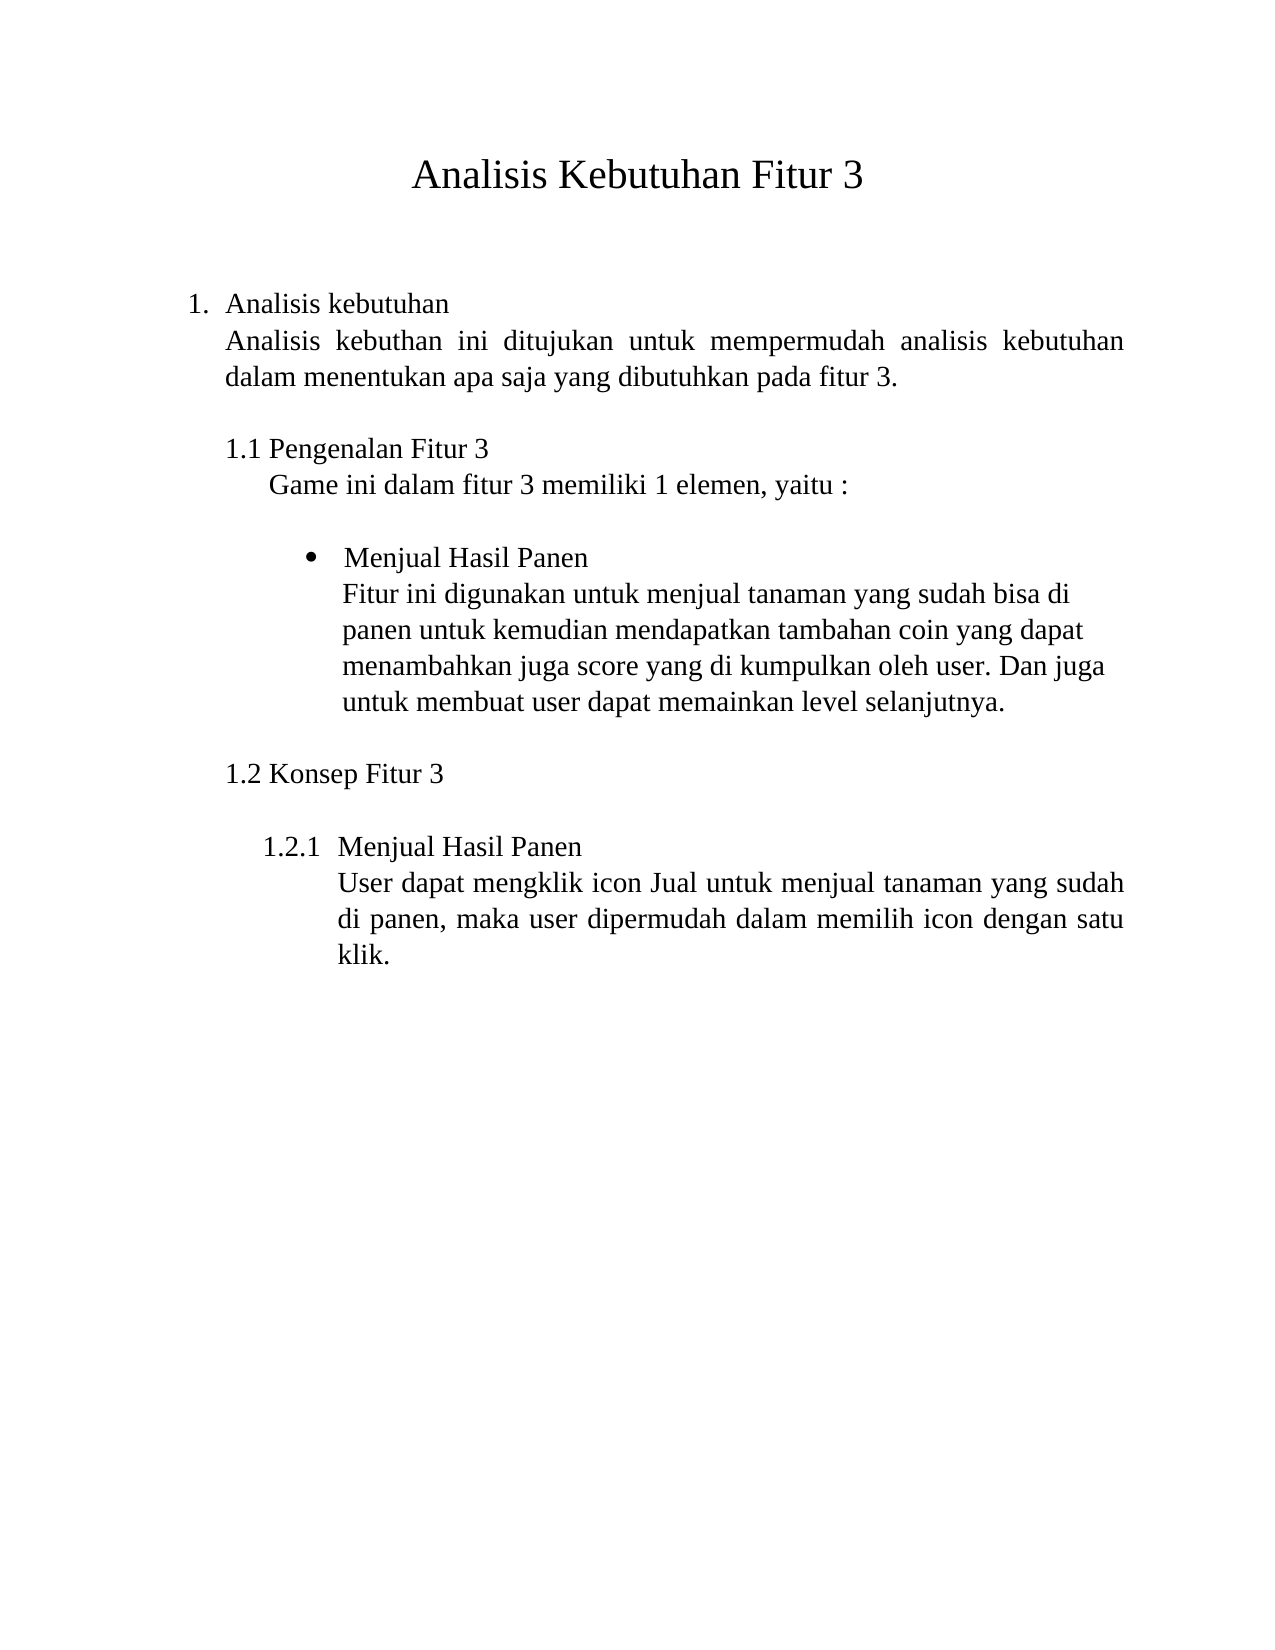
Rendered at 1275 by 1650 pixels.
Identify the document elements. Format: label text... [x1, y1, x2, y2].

text Analisis Kebutuhan Fitur 3 [150, 150, 1125, 198]
list User dapat mengklik icon Jual untuk menjual tanaman yang sudah di panen, maka user dipermudah dalam memilih icon dengan satu klik. [337, 865, 1125, 971]
list Konsep Fitur 3 [225, 757, 1125, 790]
list Menjual Hasil Panen [262, 829, 1125, 862]
list Analisis kebuthan ini ditujukan untuk mempermudah analisis kebutuhan dalam menentukan apa saja yang dibutuhkan pada fitur 3. [225, 323, 1125, 392]
list Menjual Hasil Panen [306, 540, 1125, 573]
list Analisis kebutuhan [187, 287, 1125, 320]
list Fitur ini digunakan untuk menjual tanaman yang sudah bisa di panen untuk kemudian mendapatkan tambahan coin yang dapat menambahkan juga score yang di kumpulkan oleh user. Dan juga untuk membuat user dapat memainkan level selanjutnya. [342, 576, 1125, 718]
list Pengenalan Fitur 3 [225, 431, 1125, 465]
list Game ini dalam fitur 3 memiliki 1 elemen, yaitu : [269, 467, 1125, 501]
